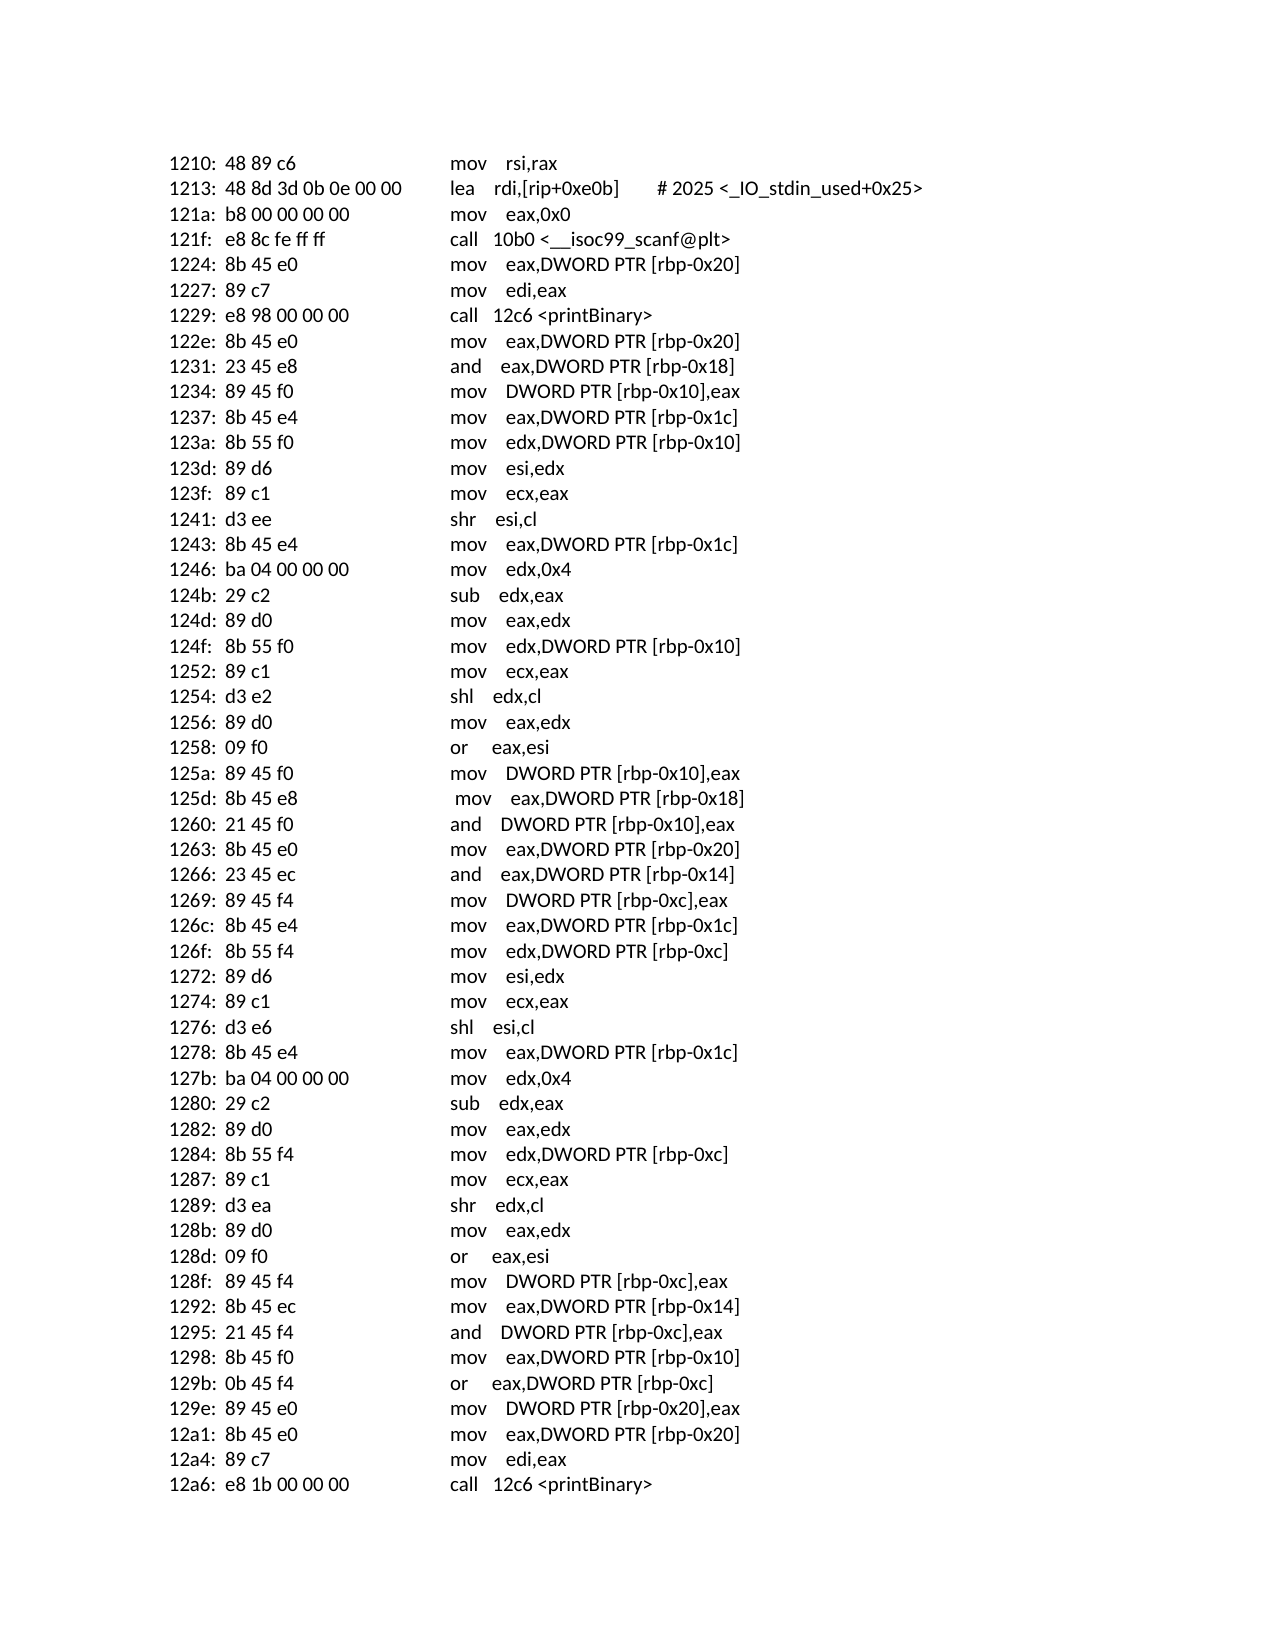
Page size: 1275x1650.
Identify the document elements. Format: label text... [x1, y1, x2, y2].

text 1213: 48 8d 3d 0b 0e 00 00 lea rdi,[rip+0xe0b] # 2025 <_IO_stdin_used+0x25> [150, 175, 1125, 201]
text 12a4: 89 c7 mov edi,eax [150, 1446, 1125, 1472]
text 1237: 8b 45 e4 mov eax,DWORD PTR [rbp-0x1c] [150, 404, 1125, 429]
text 1263: 8b 45 e0 mov eax,DWORD PTR [rbp-0x20] [150, 836, 1125, 862]
text 1229: e8 98 00 00 00 call 12c6 <printBinary> [150, 302, 1125, 328]
text 121f: e8 8c fe ff ff call 10b0 <__isoc99_scanf@plt> [150, 226, 1125, 252]
text 1292: 8b 45 ec mov eax,DWORD PTR [rbp-0x14] [150, 1294, 1125, 1319]
text 1289: d3 ea shr edx,cl [150, 1192, 1125, 1217]
text 1258: 09 f0 or eax,esi [150, 734, 1125, 760]
text 129b: 0b 45 f4 or eax,DWORD PTR [rbp-0xc] [150, 1370, 1125, 1395]
text 124f: 8b 55 f0 mov edx,DWORD PTR [rbp-0x10] [150, 633, 1125, 658]
text 1284: 8b 55 f4 mov edx,DWORD PTR [rbp-0xc] [150, 1141, 1125, 1167]
text 128d: 09 f0 or eax,esi [150, 1243, 1125, 1268]
text 1274: 89 c1 mov ecx,eax [150, 989, 1125, 1014]
text 129e: 89 45 e0 mov DWORD PTR [rbp-0x20],eax [150, 1395, 1125, 1421]
text 1282: 89 d0 mov eax,edx [150, 1116, 1125, 1141]
text 1210: 48 89 c6 mov rsi,rax [150, 150, 1125, 175]
text 126c: 8b 45 e4 mov eax,DWORD PTR [rbp-0x1c] [150, 912, 1125, 938]
text 1254: d3 e2 shl edx,cl [150, 684, 1125, 709]
text 1243: 8b 45 e4 mov eax,DWORD PTR [rbp-0x1c] [150, 531, 1125, 557]
text 128b: 89 d0 mov eax,edx [150, 1217, 1125, 1243]
text 1224: 8b 45 e0 mov eax,DWORD PTR [rbp-0x20] [150, 252, 1125, 277]
text 1269: 89 45 f4 mov DWORD PTR [rbp-0xc],eax [150, 887, 1125, 912]
text 124b: 29 c2 sub edx,eax [150, 582, 1125, 607]
text 123d: 89 d6 mov esi,edx [150, 455, 1125, 480]
text 1234: 89 45 f0 mov DWORD PTR [rbp-0x10],eax [150, 379, 1125, 404]
text 125d: 8b 45 e8 mov eax,DWORD PTR [rbp-0x18] [150, 785, 1125, 811]
text 1231: 23 45 e8 and eax,DWORD PTR [rbp-0x18] [150, 353, 1125, 379]
text 12a1: 8b 45 e0 mov eax,DWORD PTR [rbp-0x20] [150, 1421, 1125, 1446]
text 128f: 89 45 f4 mov DWORD PTR [rbp-0xc],eax [150, 1268, 1125, 1294]
text 1241: d3 ee shr esi,cl [150, 506, 1125, 531]
text 121a: b8 00 00 00 00 mov eax,0x0 [150, 201, 1125, 226]
text 1266: 23 45 ec and eax,DWORD PTR [rbp-0x14] [150, 862, 1125, 887]
text 1260: 21 45 f0 and DWORD PTR [rbp-0x10],eax [150, 811, 1125, 836]
text 1246: ba 04 00 00 00 mov edx,0x4 [150, 557, 1125, 582]
text 1280: 29 c2 sub edx,eax [150, 1090, 1125, 1116]
text 1295: 21 45 f4 and DWORD PTR [rbp-0xc],eax [150, 1319, 1125, 1344]
text 1276: d3 e6 shl esi,cl [150, 1014, 1125, 1039]
text 1287: 89 c1 mov ecx,eax [150, 1167, 1125, 1192]
text 12a6: e8 1b 00 00 00 call 12c6 <printBinary> [150, 1472, 1125, 1497]
text 122e: 8b 45 e0 mov eax,DWORD PTR [rbp-0x20] [150, 328, 1125, 353]
text 123a: 8b 55 f0 mov edx,DWORD PTR [rbp-0x10] [150, 429, 1125, 455]
text 126f: 8b 55 f4 mov edx,DWORD PTR [rbp-0xc] [150, 938, 1125, 963]
text 1256: 89 d0 mov eax,edx [150, 709, 1125, 734]
text 127b: ba 04 00 00 00 mov edx,0x4 [150, 1065, 1125, 1090]
text 1278: 8b 45 e4 mov eax,DWORD PTR [rbp-0x1c] [150, 1039, 1125, 1065]
text 1272: 89 d6 mov esi,edx [150, 963, 1125, 989]
text 1252: 89 c1 mov ecx,eax [150, 658, 1125, 684]
text 124d: 89 d0 mov eax,edx [150, 607, 1125, 633]
text 1227: 89 c7 mov edi,eax [150, 277, 1125, 302]
text 1298: 8b 45 f0 mov eax,DWORD PTR [rbp-0x10] [150, 1344, 1125, 1370]
text 123f: 89 c1 mov ecx,eax [150, 480, 1125, 506]
text 125a: 89 45 f0 mov DWORD PTR [rbp-0x10],eax [150, 760, 1125, 785]
